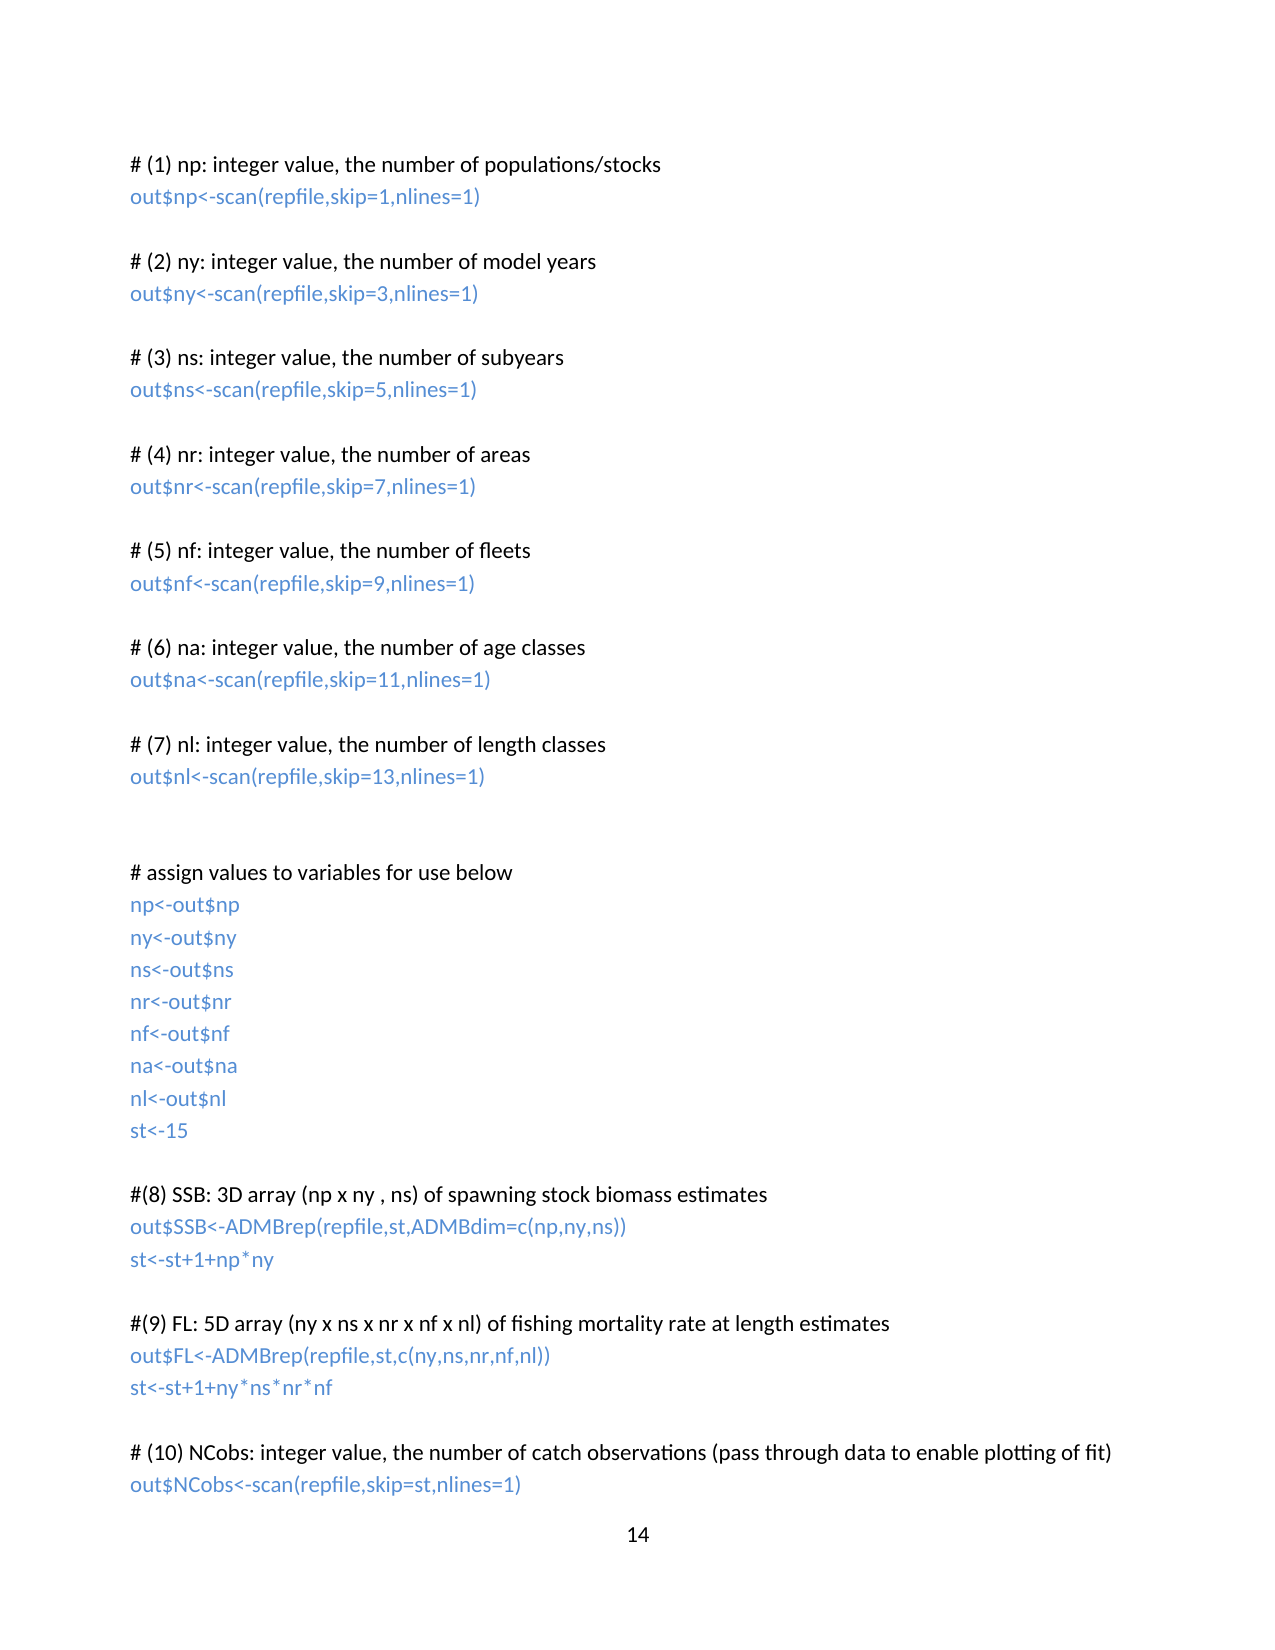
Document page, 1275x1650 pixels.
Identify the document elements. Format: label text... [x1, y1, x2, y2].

text out$nr<-scan(repfile,skip=7,nlines=1) [130, 472, 1145, 500]
text st<-st+1+ny*ns*nr*nf [130, 1373, 1145, 1401]
text st<-15 [130, 1116, 1145, 1144]
text na<-out$na [130, 1052, 1145, 1079]
text #(9) FL: 5D array (ny x ns x nr x nf x nl) of fishing mortality rate at length estimates [130, 1309, 1145, 1337]
text out$NCobs<-scan(repfile,skip=st,nlines=1) [130, 1470, 1145, 1498]
text out$SSB<-ADMBrep(repfile,st,ADMBdim=c(np,ny,ns)) [130, 1212, 1145, 1241]
text # assign values to variables for use below [130, 858, 1145, 886]
text np<-out$np [130, 891, 1145, 919]
text out$np<-scan(repfile,skip=1,nlines=1) [130, 182, 1145, 211]
text #(8) SSB: 3D array (np x ny , ns) of spawning stock biomass estimates [130, 1180, 1145, 1208]
text out$ny<-scan(repfile,skip=3,nlines=1) [130, 279, 1145, 307]
text # (4) nr: integer value, the number of areas [130, 440, 1145, 468]
text out$nf<-scan(repfile,skip=9,nlines=1) [130, 569, 1145, 597]
text # (1) np: integer value, the number of populations/stocks [130, 150, 1145, 178]
text out$nl<-scan(repfile,skip=13,nlines=1) [130, 762, 1145, 790]
text # (2) ny: integer value, the number of model years [130, 247, 1145, 275]
text # (10) NCobs: integer value, the number of catch observations (pass through data to enable plotting of fit) [130, 1438, 1145, 1466]
text # (7) nl: integer value, the number of length classes [130, 730, 1145, 758]
text # (6) na: integer value, the number of age classes [130, 633, 1145, 661]
text out$FL<-ADMBrep(repfile,st,c(ny,ns,nr,nf,nl)) [130, 1341, 1145, 1369]
text out$na<-scan(repfile,skip=11,nlines=1) [130, 665, 1145, 693]
text st<-st+1+np*ny [130, 1245, 1145, 1273]
text nf<-out$nf [130, 1019, 1145, 1047]
text # (5) nf: integer value, the number of fleets [130, 537, 1145, 564]
text # (3) ns: integer value, the number of subyears [130, 343, 1145, 371]
text ny<-out$ny [130, 923, 1145, 951]
text out$ns<-scan(repfile,skip=5,nlines=1) [130, 376, 1145, 404]
text ns<-out$ns [130, 955, 1145, 983]
text nr<-out$nr [130, 987, 1145, 1015]
text nl<-out$nl [130, 1084, 1145, 1112]
